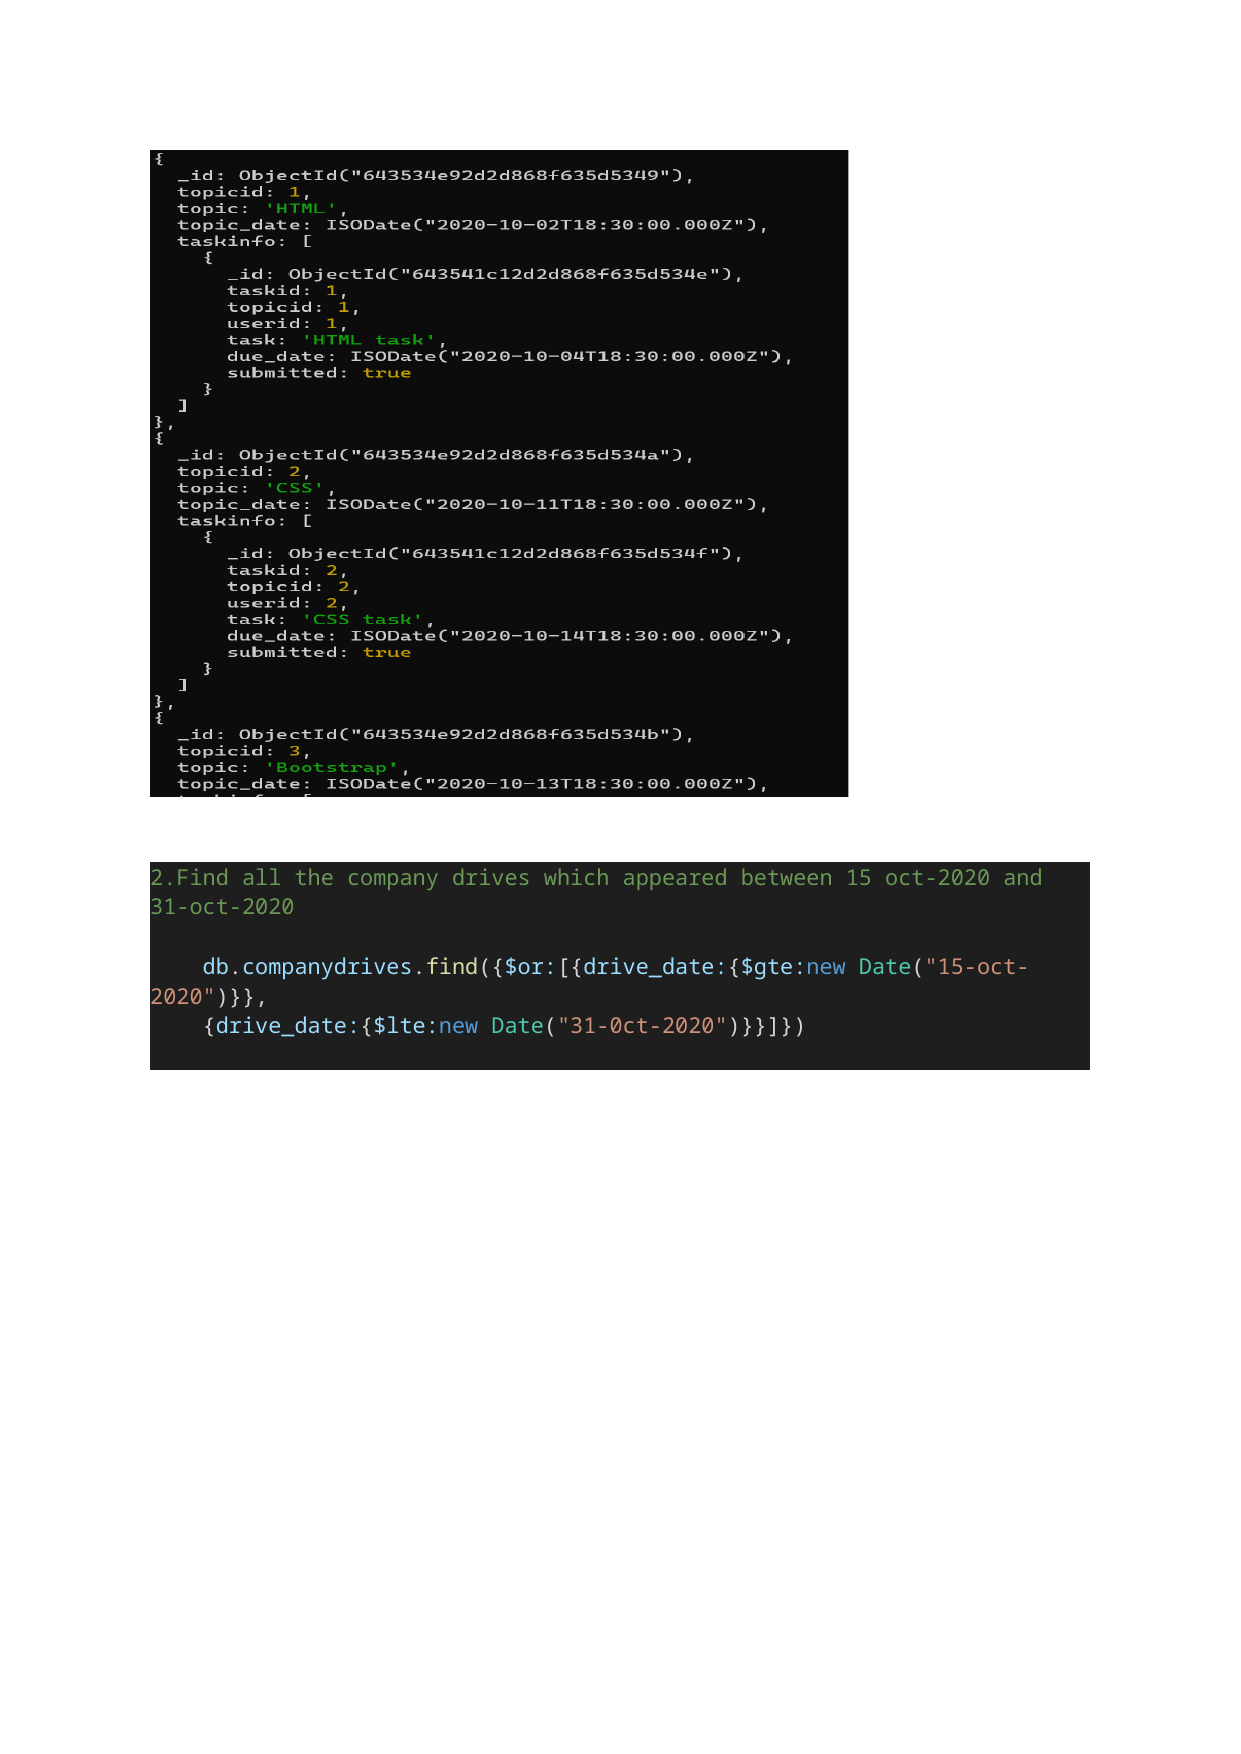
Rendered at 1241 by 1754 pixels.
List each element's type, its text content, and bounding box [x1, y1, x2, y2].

picture [150, 150, 849, 797]
text db.companydrives.find({$or:[{drive_date:{$gte:new Date("15-oct-2020")}}, [150, 951, 1090, 1011]
text 2.Find all the company drives which appeared between 15 oct-2020 and 31-oct-2020 [150, 862, 1090, 921]
text {drive_date:{$lte:new Date("31-0ct-2020")}}]}) [150, 1011, 1090, 1040]
